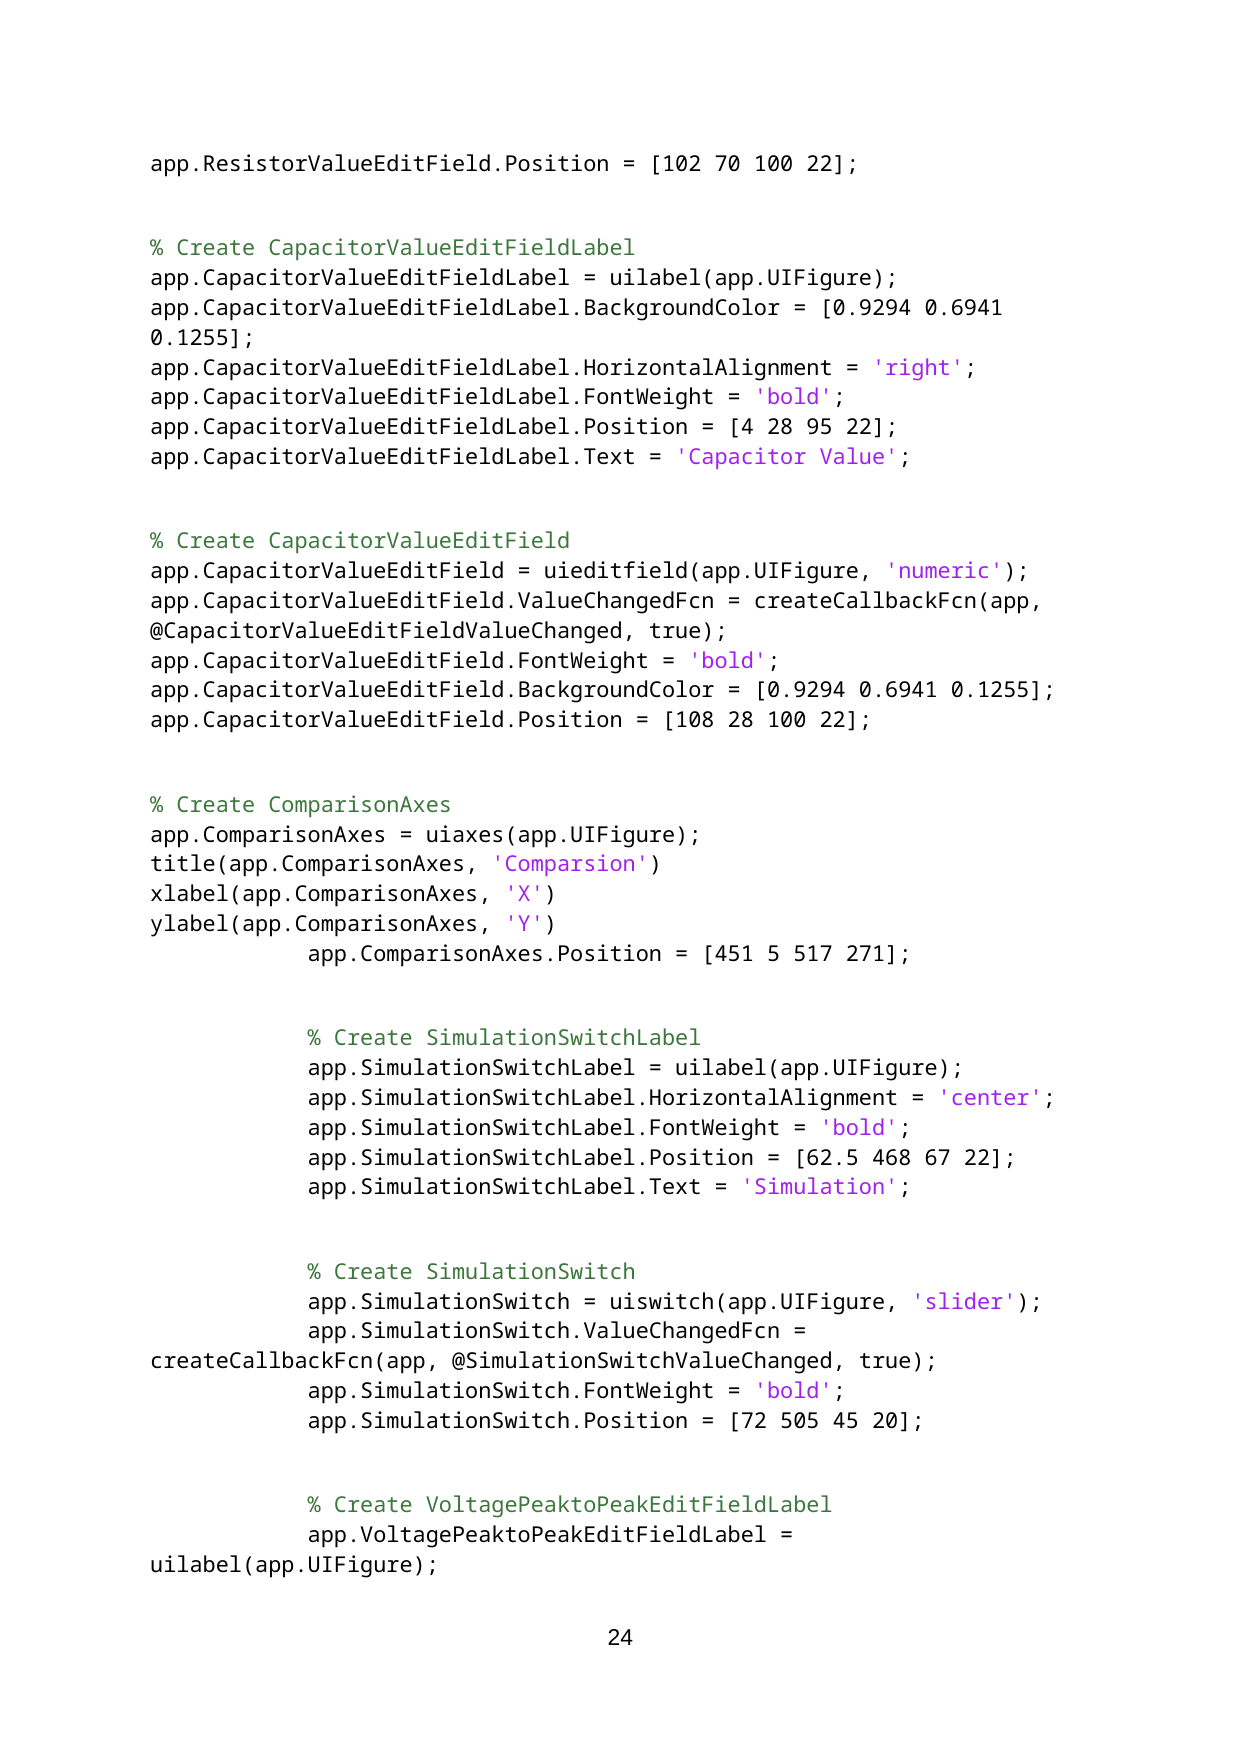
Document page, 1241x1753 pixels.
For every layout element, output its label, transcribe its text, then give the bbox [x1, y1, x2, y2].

text app.CapacitorValueEditField = uieditfield(app.UIFigure, 'numeric'); [150, 555, 1090, 585]
text title(app.ComparisonAxes, 'Comparsion') [150, 848, 1090, 878]
text app.CapacitorValueEditField.ValueChangedFcn = createCallbackFcn(app, @CapacitorValueEditFieldValueChanged, true); [150, 585, 1090, 644]
text app.SimulationSwitch.FontWeight = 'bold'; [150, 1375, 1090, 1405]
text % Create CapacitorValueEditFieldLabel [150, 232, 1090, 262]
text app.CapacitorValueEditField.Position = [108 28 100 22]; [150, 704, 1090, 734]
text app.CapacitorValueEditField.BackgroundColor = [0.9294 0.6941 0.1255]; [150, 674, 1090, 704]
text app.SimulationSwitch.ValueChangedFcn = createCallbackFcn(app, @SimulationSwitchValueChanged, true); [150, 1315, 1090, 1375]
text % Create SimulationSwitch [150, 1256, 1090, 1286]
text % Create CapacitorValueEditField [150, 525, 1090, 555]
text xlabel(app.ComparisonAxes, 'X') [150, 878, 1090, 908]
text % Create SimulationSwitchLabel [150, 1022, 1090, 1052]
text % Create ComparisonAxes [150, 789, 1090, 818]
text app.CapacitorValueEditFieldLabel.Position = [4 28 95 22]; [150, 411, 1090, 441]
text app.SimulationSwitchLabel.Position = [62.5 468 67 22]; [150, 1141, 1090, 1171]
text app.SimulationSwitch = uiswitch(app.UIFigure, 'slider'); [150, 1286, 1090, 1315]
text app.CapacitorValueEditFieldLabel = uilabel(app.UIFigure); [150, 262, 1090, 292]
text app.SimulationSwitchLabel.FontWeight = 'bold'; [150, 1112, 1090, 1141]
text app.VoltagePeaktoPeakEditFieldLabel = uilabel(app.UIFigure); [150, 1519, 1090, 1579]
text app.CapacitorValueEditFieldLabel.BackgroundColor = [0.9294 0.6941 0.1255]; [150, 292, 1090, 351]
text app.CapacitorValueEditFieldLabel.Text = 'Capacitor Value'; [150, 441, 1090, 471]
text % Create VoltagePeaktoPeakEditFieldLabel [150, 1489, 1090, 1519]
text app.ComparisonAxes = uiaxes(app.UIFigure); [150, 818, 1090, 848]
text app.SimulationSwitchLabel = uilabel(app.UIFigure); [150, 1052, 1090, 1082]
text app.SimulationSwitch.Position = [72 505 45 20]; [150, 1405, 1090, 1434]
text app.CapacitorValueEditFieldLabel.HorizontalAlignment = 'right'; [150, 351, 1090, 381]
text ylabel(app.ComparisonAxes, 'Y') [150, 908, 1090, 938]
text app.CapacitorValueEditFieldLabel.FontWeight = 'bold'; [150, 381, 1090, 411]
text app.ComparisonAxes.Position = [451 5 517 271]; [150, 938, 1090, 967]
text app.ResistorValueEditField.Position = [102 70 100 22]; [150, 148, 1090, 177]
text app.CapacitorValueEditField.FontWeight = 'bold'; [150, 644, 1090, 674]
text app.SimulationSwitchLabel.Text = 'Simulation'; [150, 1171, 1090, 1201]
text app.SimulationSwitchLabel.HorizontalAlignment = 'center'; [150, 1082, 1090, 1112]
